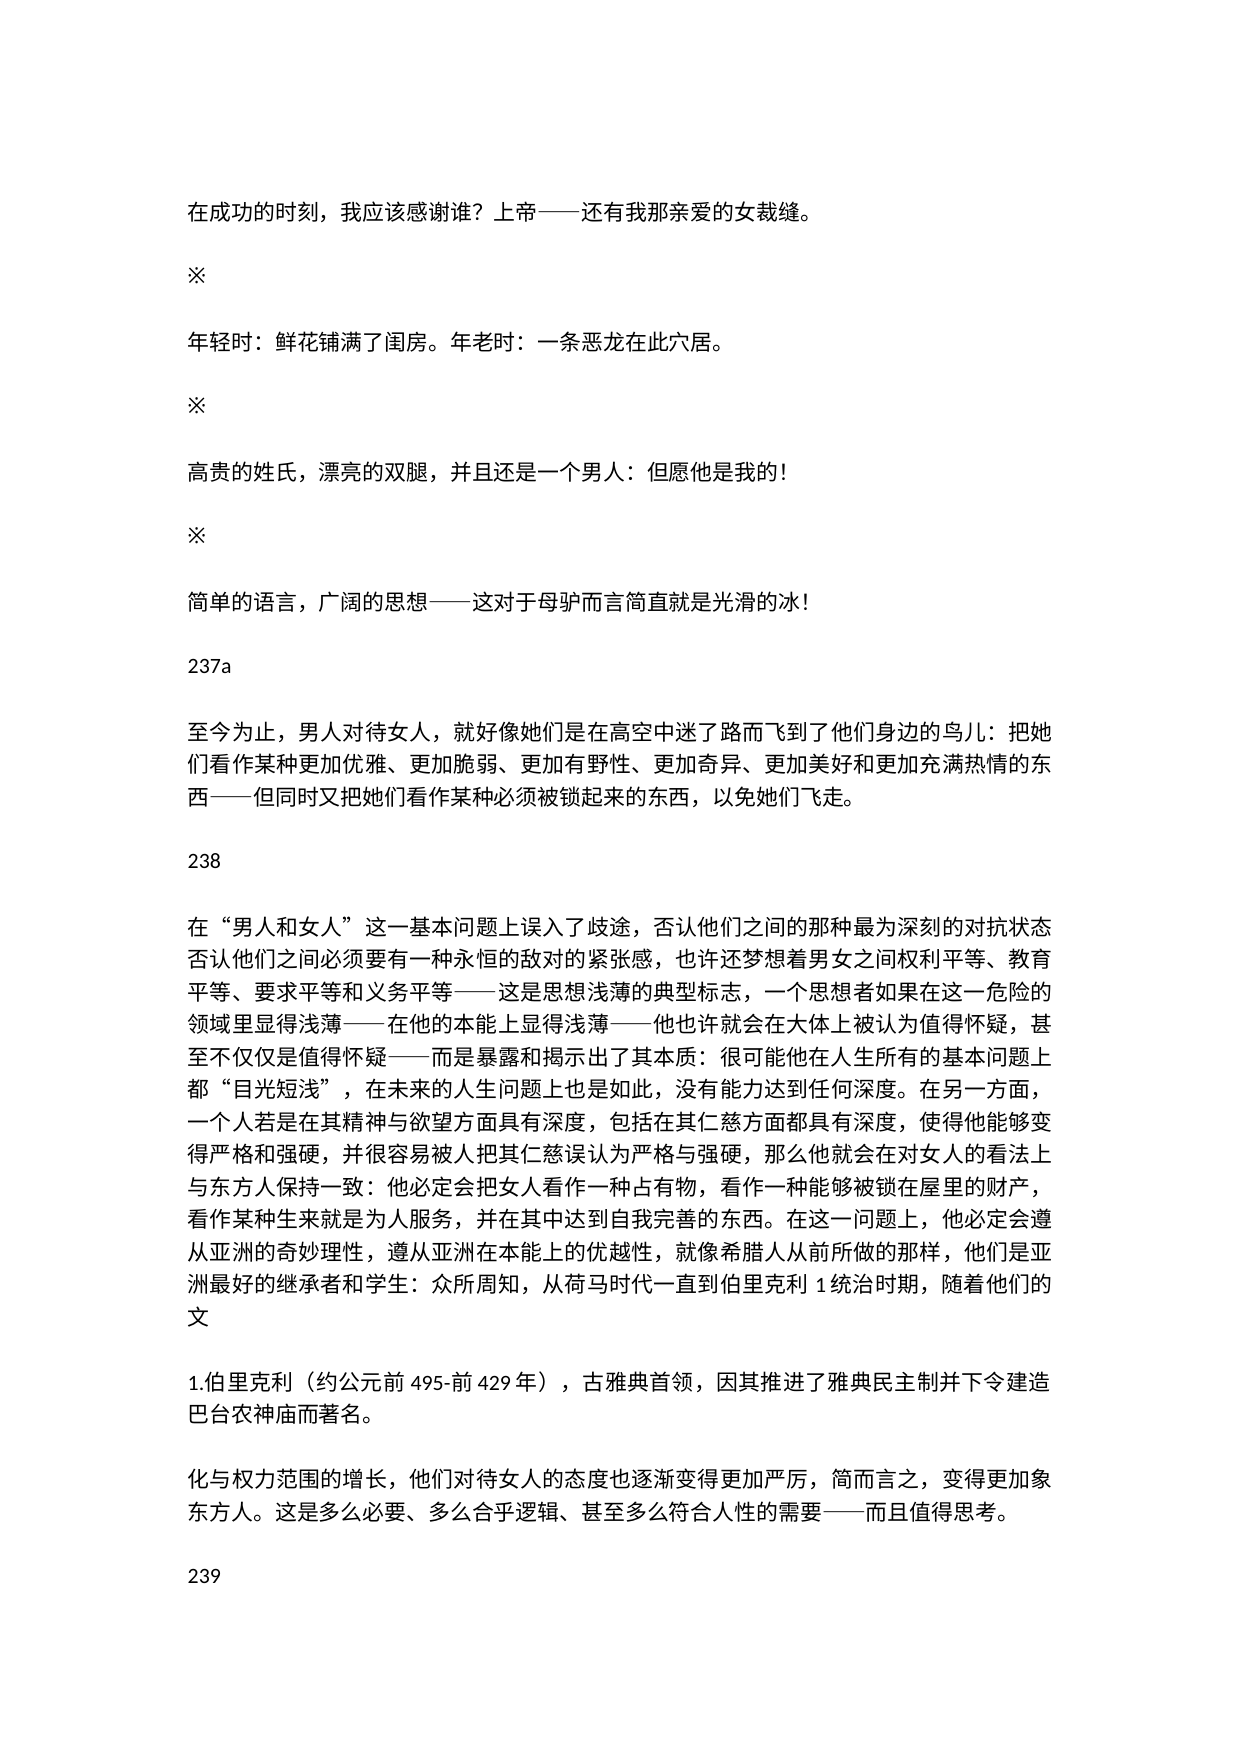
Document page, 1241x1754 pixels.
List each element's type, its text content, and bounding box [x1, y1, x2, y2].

text 化与权力范围的增长，他们对待女人的态度也逐渐变得更加严厉，简而言之，变得更加象东方人。这是多么必要、多么合乎逻辑、甚至多么符合人性的需要——而且值得思考。 [187, 1462, 1053, 1527]
text 高贵的姓氏，漂亮的双腿，并且还是一个男人：但愿他是我的！ [187, 454, 1053, 487]
text 在成功的时刻，我应该感谢谁？上帝——还有我那亲爱的女裁缝。 [187, 194, 1053, 227]
text 237a [187, 649, 1053, 682]
text 在“男人和女人”这一基本问题上误入了歧途，否认他们之间的那种最为深刻的对抗状态，否认他们之间必须要有一种永恒的敌对的紧张感，也许还梦想着男女之间权利平等、教育平等、要求平等和义务平等——这是思想浅薄的典型标志，一个思想者如果在这一危险的领域里显得浅薄——在他的本能上显得浅薄——他也许就会在大体上被认为值得怀疑，甚至不仅仅是值得怀疑——而是暴露和揭示出了其本质：很可能他在人生所有的基本问题上都“目光短浅”，在未来的人生问题上也是如此，没有能力达到任何深度。在另一方面，一个人若是在其精神与欲望方面具有深度，包括在其仁慈方面都具有深度，使得他能够变得严格和强硬，并很容易被人把其仁慈误认为严格与强硬，那么他就会在对女人的看法上与东方人保持一致：他必定会把女人看作一种占有物，看作一种能够被锁在屋里的财产，看作某种生来就是为人服务，并在其中达到自我完善的东西。在这一问题上，他必定会遵从亚洲的奇妙理性，遵从亚洲在本能上的优越性，就像希腊人从前所做的那样，他们是亚洲最好的继承者和学生：众所周知，从荷马时代一直到伯里克利1统治时期，随着他们的文 [187, 909, 1053, 1332]
text 年轻时：鲜花铺满了闺房。年老时：一条恶龙在此穴居。 [187, 324, 1053, 357]
text ※ [187, 389, 1053, 422]
text ※ [187, 519, 1053, 552]
text 239 [187, 1559, 1053, 1592]
text 1.伯里克利（约公元前495-前429年），古雅典首领，因其推进了雅典民主制并下令建造巴台农神庙而著名。 [187, 1364, 1053, 1429]
text ※ [187, 259, 1053, 292]
text 简单的语言，广阔的思想——这对于母驴而言简直就是光滑的冰！ [187, 584, 1053, 617]
text 238 [187, 844, 1053, 877]
text 至今为止，男人对待女人，就好像她们是在高空中迷了路而飞到了他们身边的鸟儿：把她们看作某种更加优雅、更加脆弱、更加有野性、更加奇异、更加美好和更加充满热情的东西——但同时又把她们看作某种必须被锁起来的东西，以免她们飞走。 [187, 714, 1053, 812]
